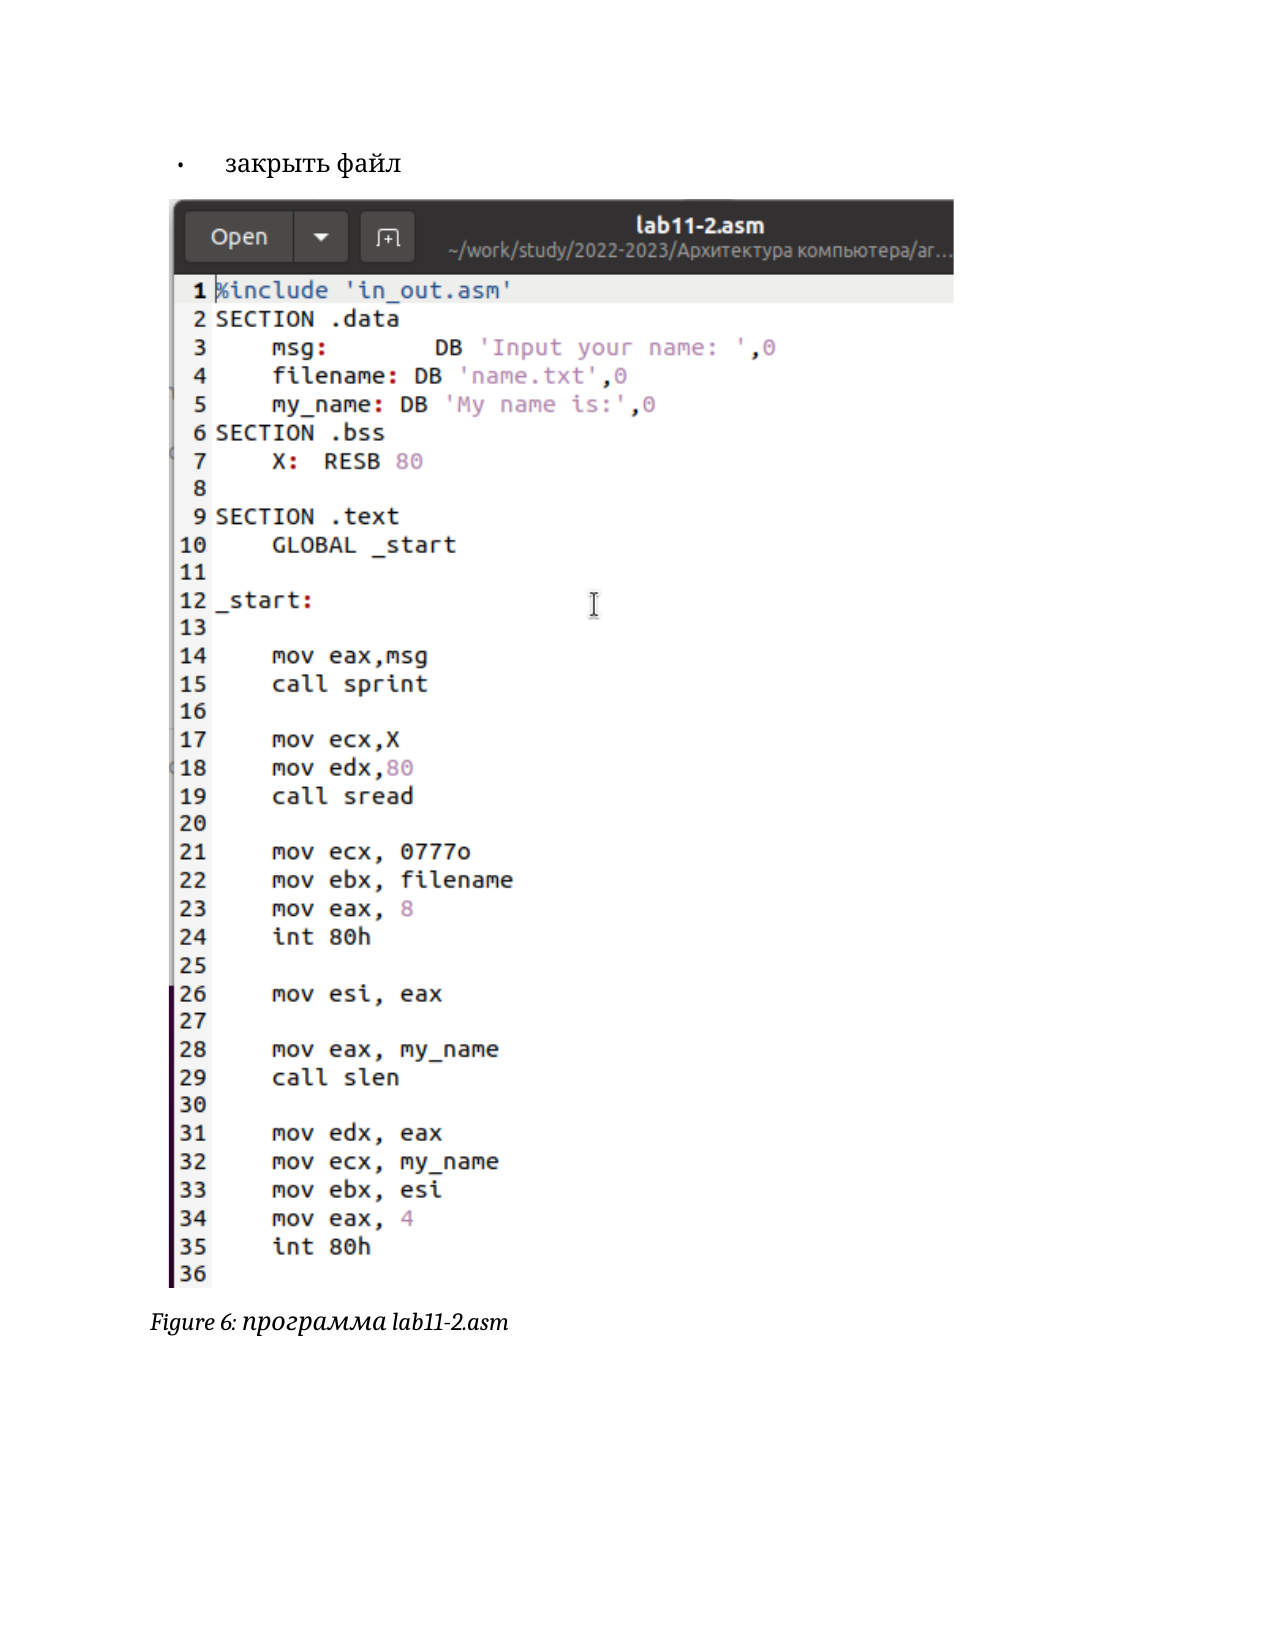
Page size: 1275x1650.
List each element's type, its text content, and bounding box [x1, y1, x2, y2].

text Figure 6: программа lab11-2.asm [150, 1308, 1125, 1337]
picture [168, 199, 954, 1288]
list закрыть файл [175, 150, 1125, 179]
